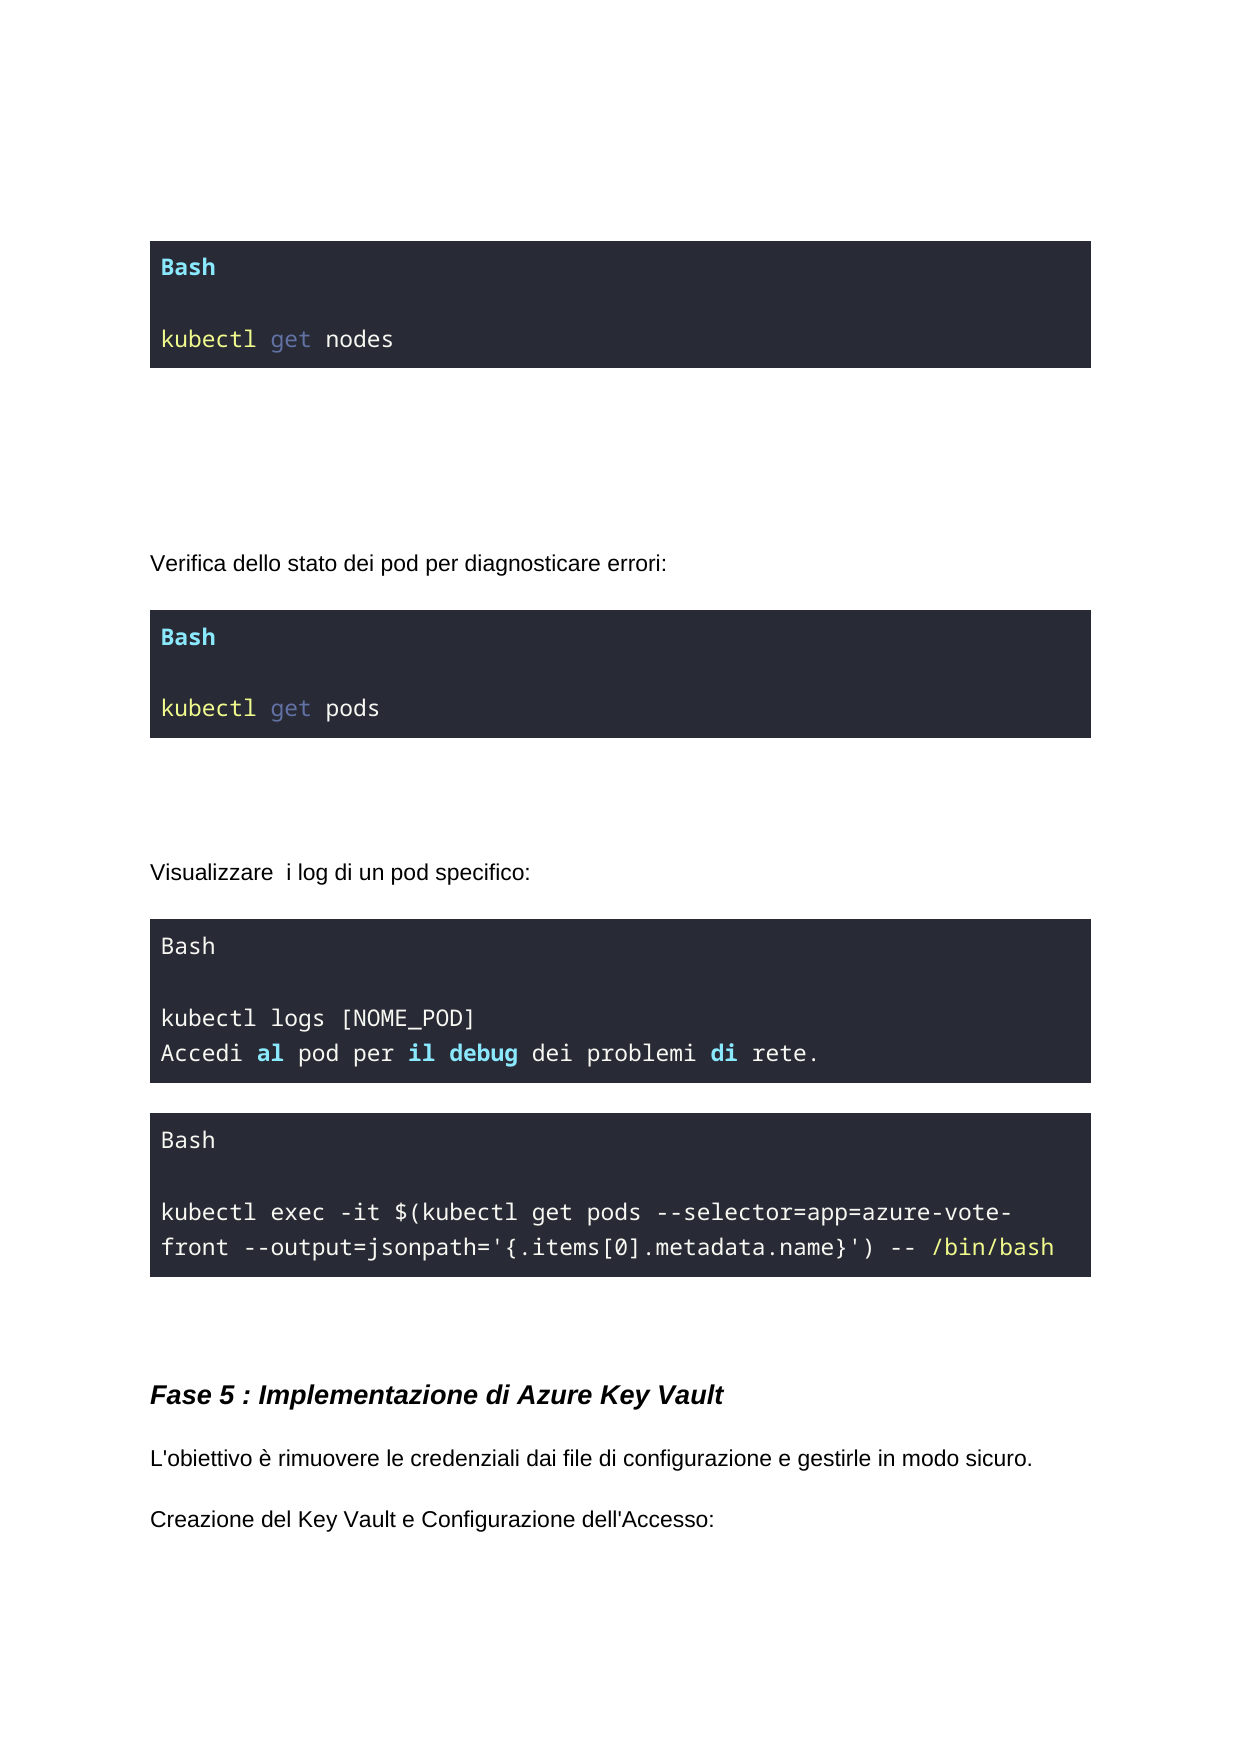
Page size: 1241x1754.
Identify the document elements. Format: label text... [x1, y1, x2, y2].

table_header Bash kubectl get nodes [150, 241, 1091, 368]
text Fase 5 : Implementazione di Azure Key Vault [150, 1379, 1090, 1410]
text Creazione del Key Vault e Configurazione dell'Accesso: [150, 1506, 1090, 1532]
table_header Bash kubectl exec -it $(kubectl get pods --selector=app=azure-vote-front --output=jsonpath='{.items[0].metadata.name}') -- /bin/bash [150, 1113, 1091, 1277]
text L'obiettivo è rimuovere le credenziali dai file di configurazione e gestirle in modo sicuro. [150, 1445, 1090, 1471]
table_header Bash kubectl logs [NOME_POD] Accedi al pod per il debug dei problemi di rete. [150, 919, 1091, 1083]
table_header Bash kubectl get pods [150, 610, 1091, 738]
text Visualizzare i log di un pod specifico: [150, 859, 1090, 885]
text Verifica dello stato dei pod per diagnosticare errori: [150, 550, 1090, 576]
